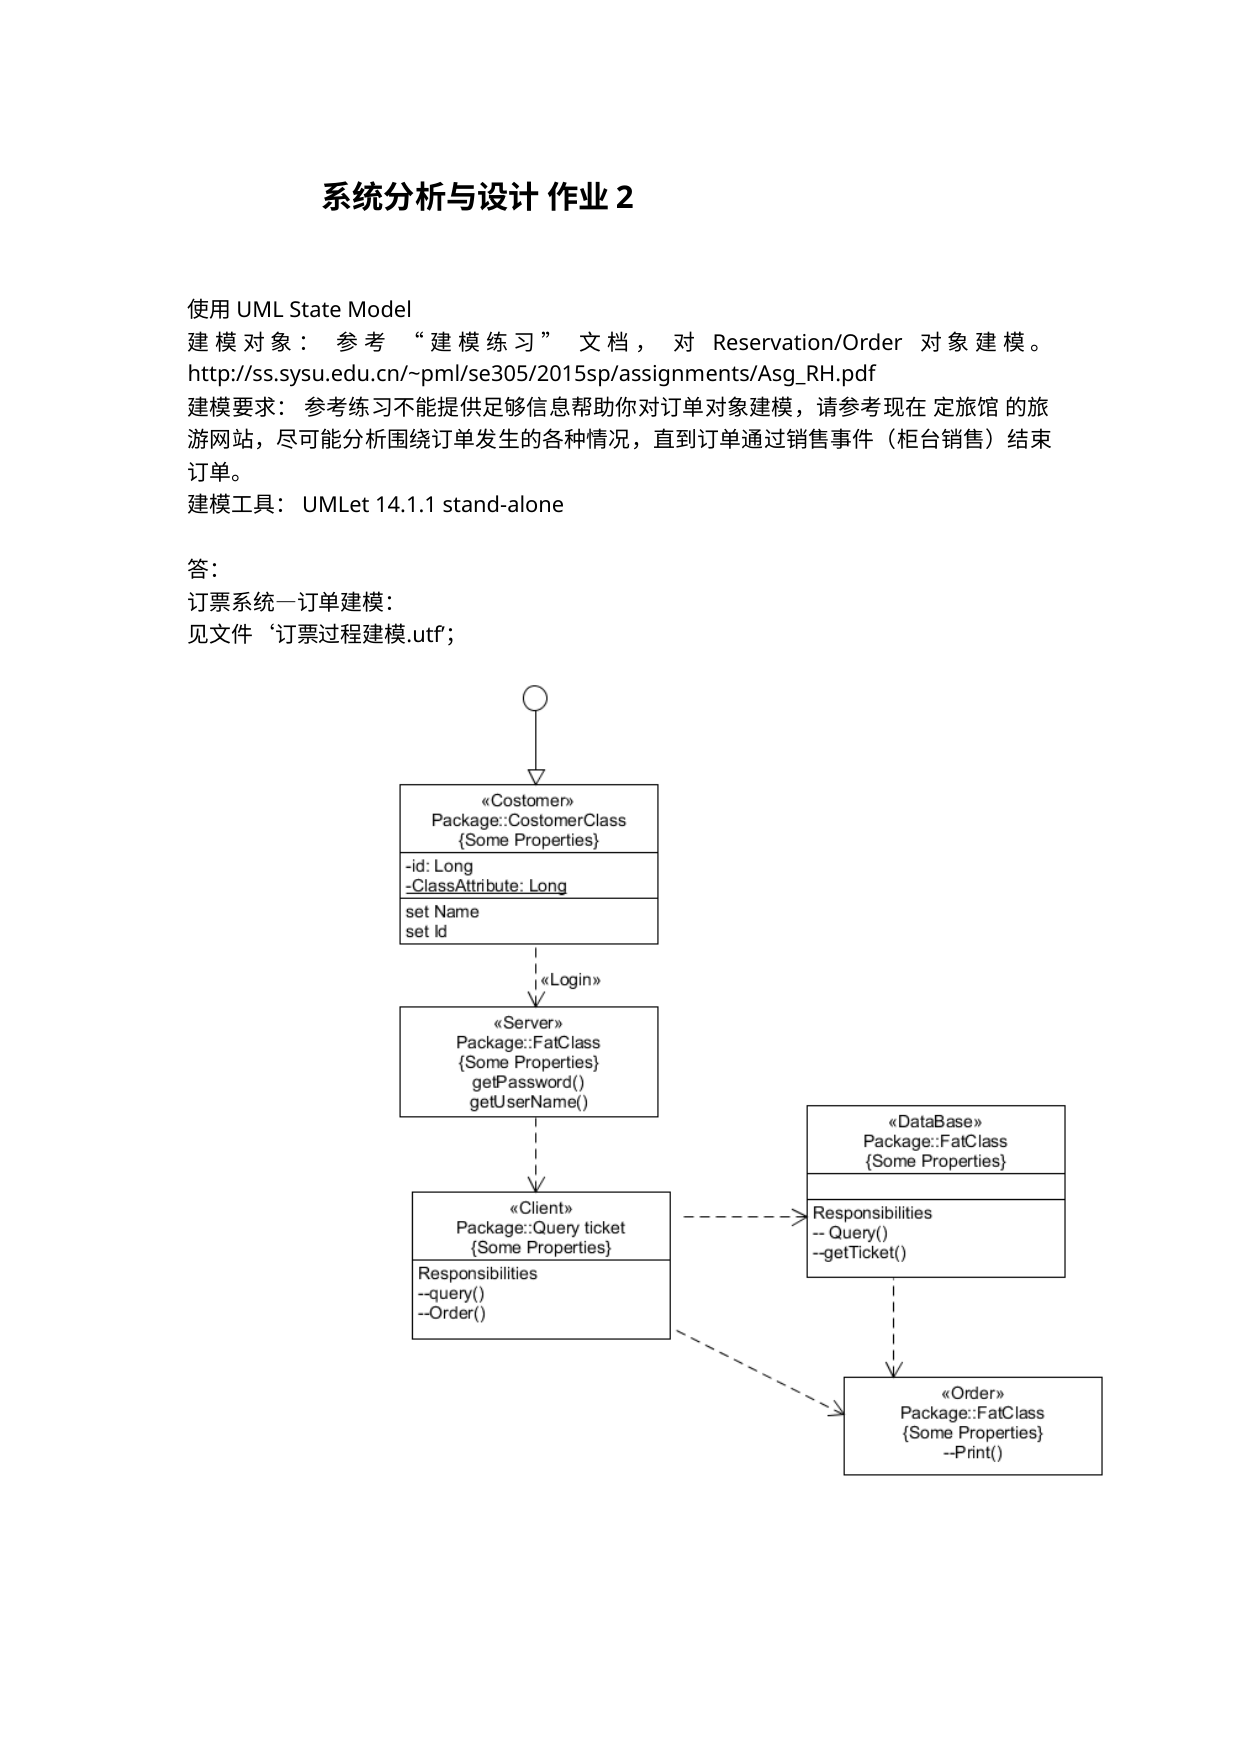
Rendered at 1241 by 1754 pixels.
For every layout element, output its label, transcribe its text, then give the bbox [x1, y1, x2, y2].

text 见文件‘订票过程建模.utf’； [187, 617, 1053, 649]
text 建模工具： UMLet 14.1.1 stand-alone [187, 487, 1053, 519]
picture [275, 678, 1141, 1504]
text 建模要求： 参考练习不能提供足够信息帮助你对订单对象建模，请参考现在 定旅馆 的旅游网站，尽可能分析围绕订单发生的各种情况，直到订单通过销售事件（柜台销售）结束订单。 [187, 389, 1053, 487]
text 使用 UML State Model [187, 292, 1053, 324]
text 订票系统—订单建模： [187, 584, 1053, 617]
text 答： [187, 552, 1053, 584]
text 建模对象： 参考 “建模练习” 文档， 对 Reservation/Order 对象建模。 http://ss.sysu.edu.cn/~pml/se305/2015sp/assignments/Asg_RH.pdf [187, 324, 1053, 389]
text 系统分析与设计 作业2 [187, 162, 1053, 227]
